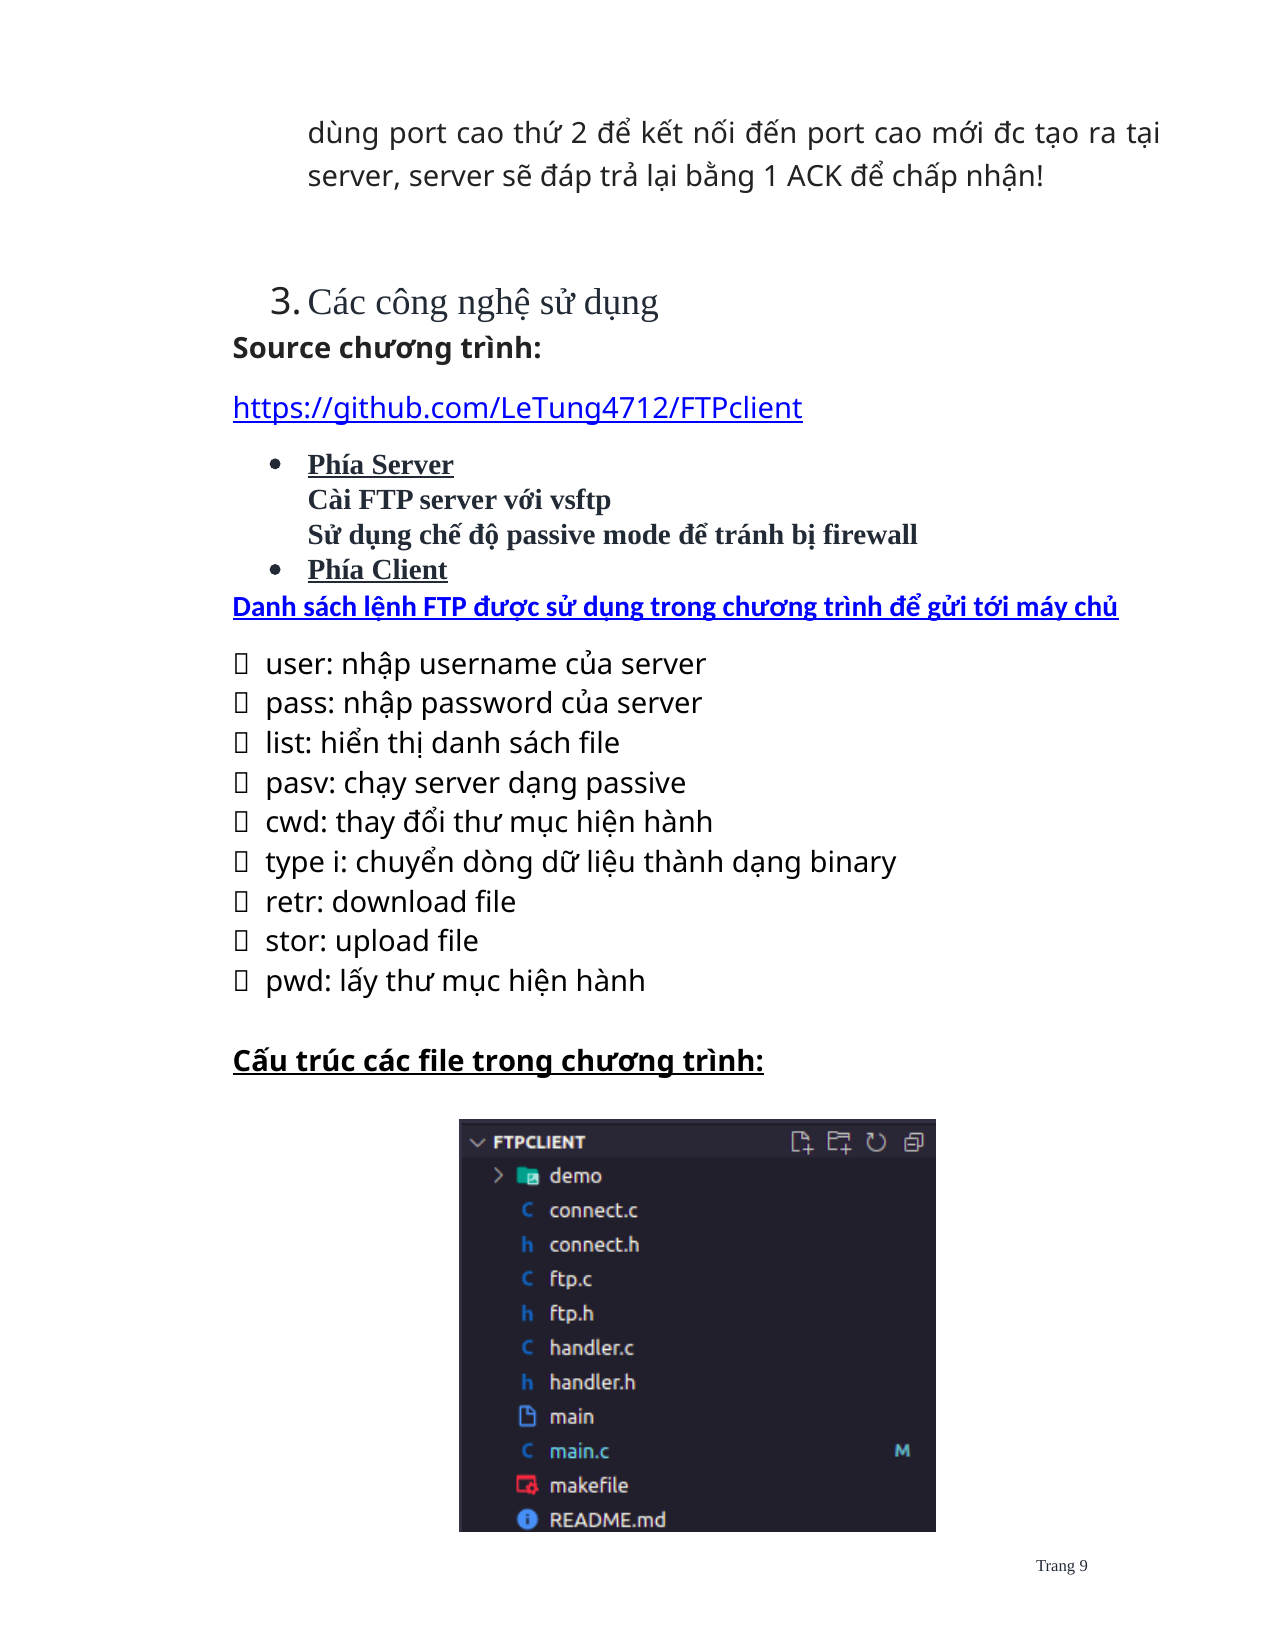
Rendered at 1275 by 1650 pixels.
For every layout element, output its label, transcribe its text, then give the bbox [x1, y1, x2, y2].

text  pasv: chạy server dạng passive [232, 762, 1162, 802]
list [270, 112, 1162, 195]
list Phía Client [270, 552, 1162, 586]
text  cwd: thay đổi thư mục hiện hành [232, 802, 1162, 841]
text  pass: nhập password của server [232, 683, 1162, 722]
text https://github.com/LeTung4712/FTPclient [232, 387, 1162, 427]
text Cấu trúc các file trong chương trình: [232, 1040, 1162, 1079]
list Sử dụng chế độ passive mode để tránh bị firewall [307, 517, 1162, 551]
text  pwd: lấy thư mục hiện hành [232, 960, 1162, 1000]
text  user: nhập username của server [232, 643, 1162, 683]
list Cài FTP server với vsftp [307, 482, 1162, 516]
text  retr: download file [232, 881, 1162, 921]
text  type i: chuyển dòng dữ liệu thành dạng binary [232, 841, 1162, 881]
text  stor: upload file [232, 921, 1162, 960]
list Các công nghệ sử dụng [270, 274, 1162, 325]
list Phía Server [270, 447, 1162, 480]
text  list: hiển thị danh sách file [232, 722, 1162, 762]
text Danh sách lệnh FTP được sử dụng trong chương trình để gửi tới máy chủ [232, 588, 1162, 623]
text Source chương trình: [232, 328, 1162, 367]
picture [459, 1119, 936, 1532]
